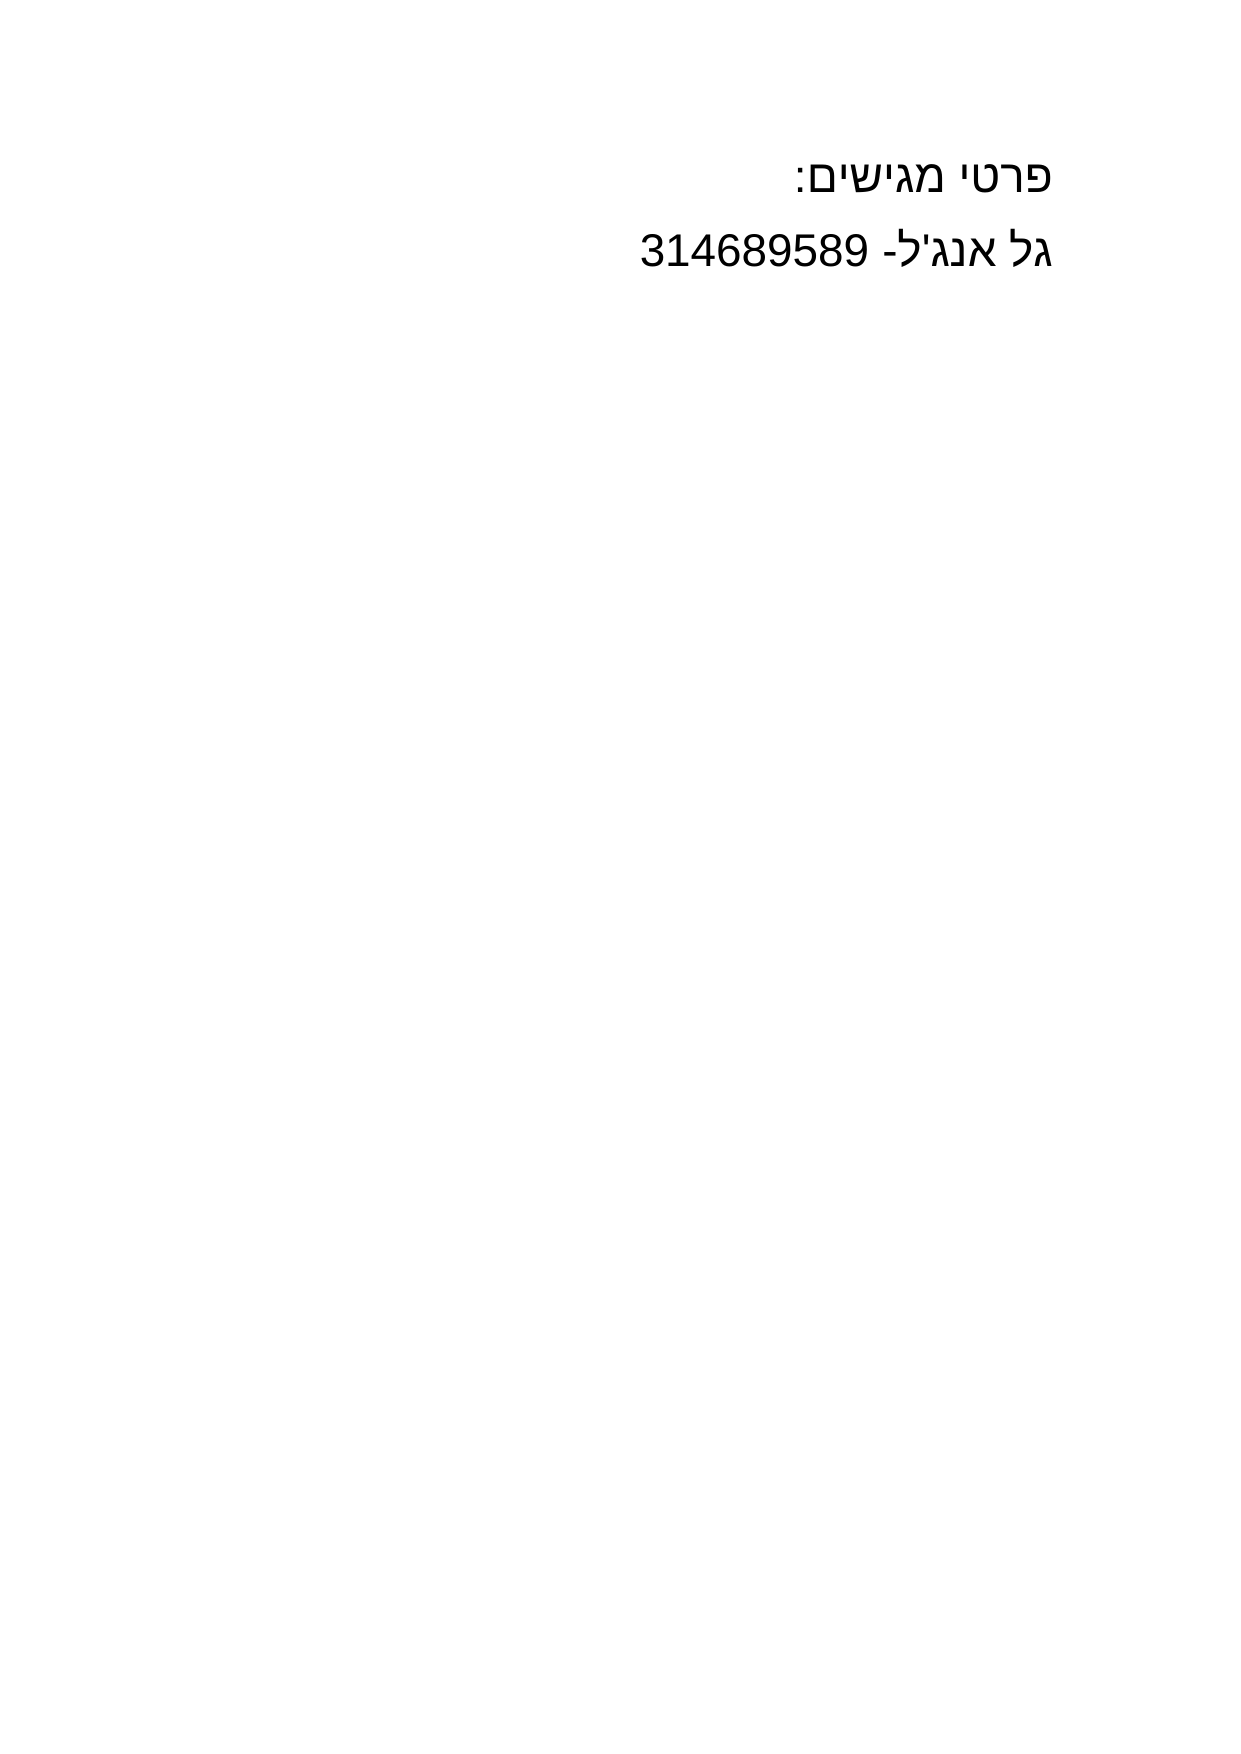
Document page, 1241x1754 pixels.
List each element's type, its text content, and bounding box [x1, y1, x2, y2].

text גל אנג'ל- 314689589 [187, 223, 1053, 276]
text פרטי מגישים: [187, 150, 1053, 203]
